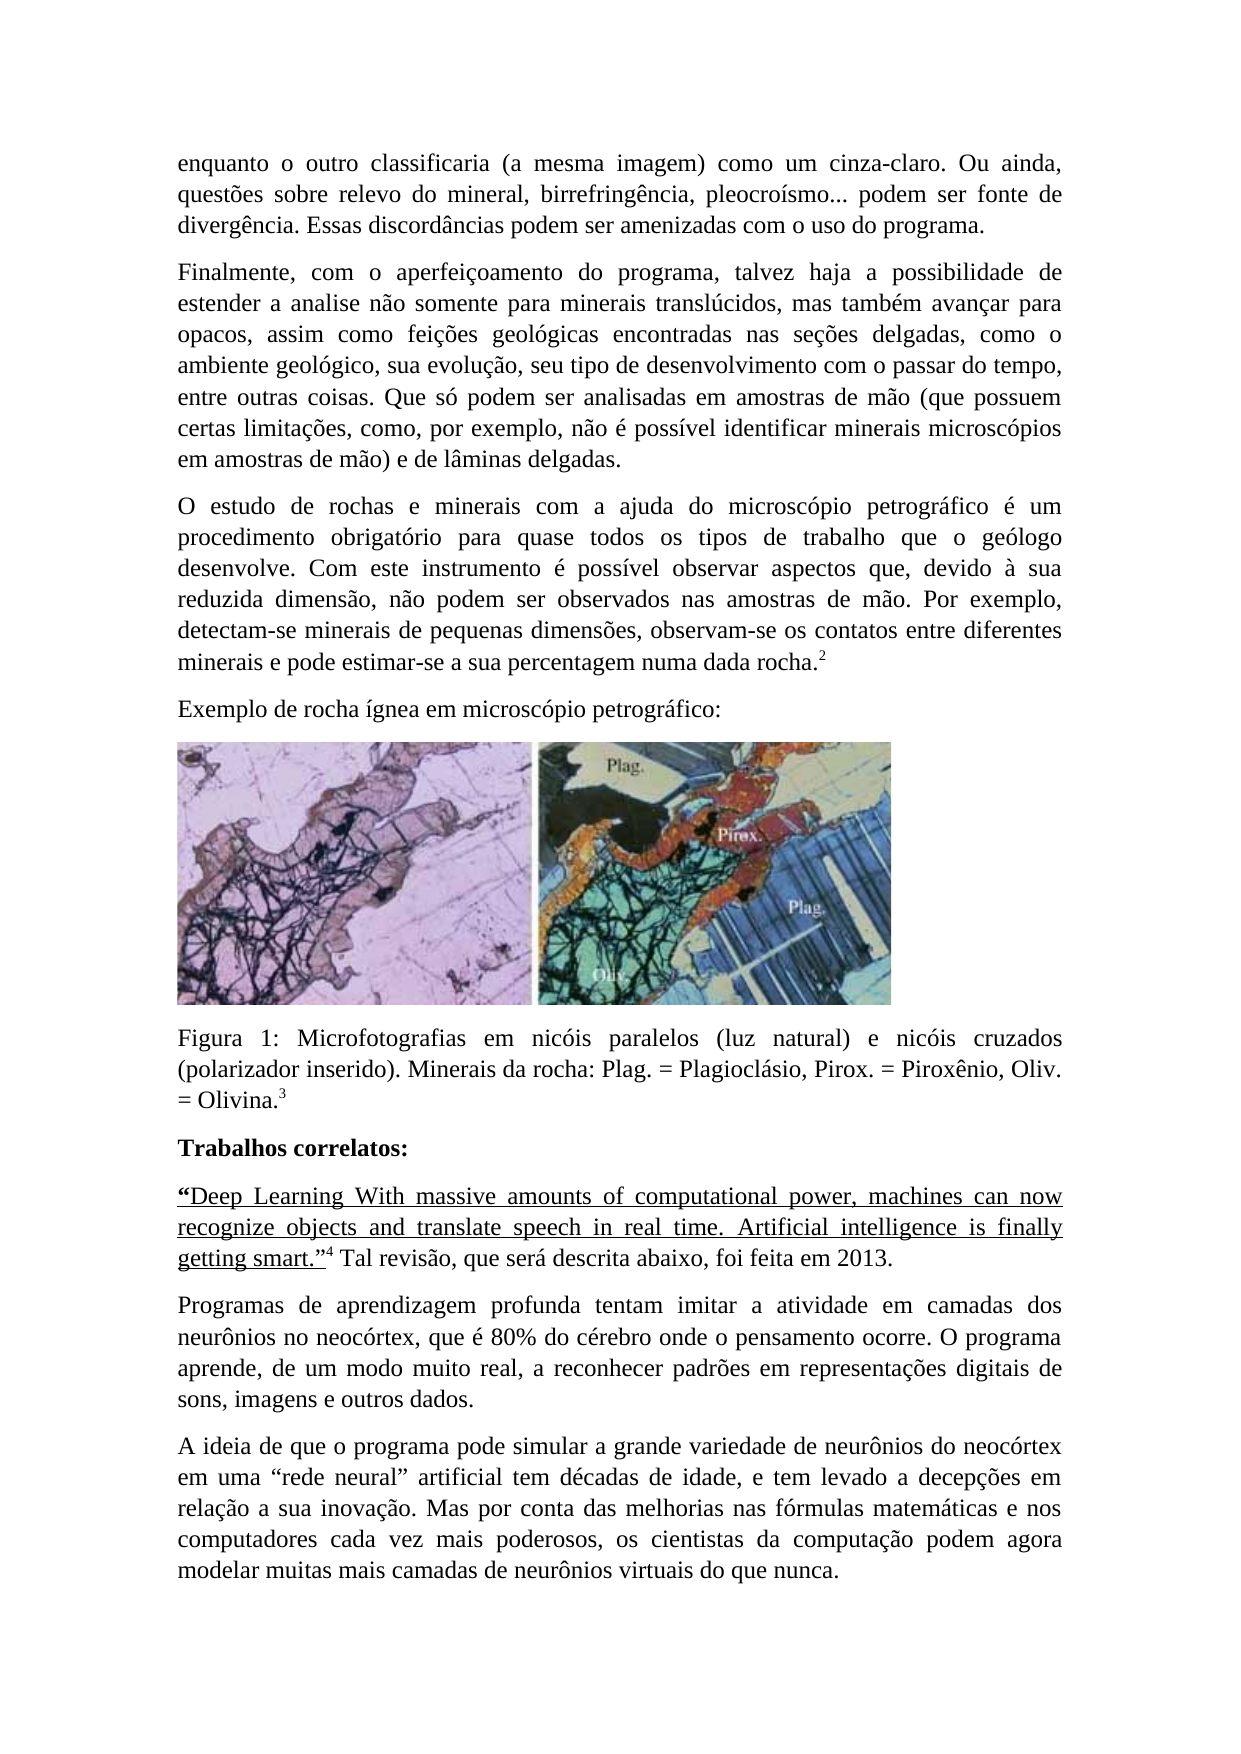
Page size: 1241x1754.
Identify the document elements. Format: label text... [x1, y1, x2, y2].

text Finalmente, com o aperfeiçoamento do programa, talvez haja a possibilidade de estender a analise não somente para minerais translúcidos, mas também avançar para opacos, assim como feições geológicas encontradas nas seções delgadas, como o ambiente geológico, sua evolução, seu tipo de desenvolvimento com o passar do tempo, entre outras coisas. Que só podem ser analisadas em amostras de mão (que possuem certas limitações, como, por exemplo, não é possível identificar minerais microscópios em amostras de mão) e de lâminas delgadas. [177, 257, 1063, 472]
text O estudo de rochas e minerais com a ajuda do microscópio petrográfico é um procedimento obrigatório para quase todos os tipos de trabalho que o geólogo desenvolve. Com este instrumento é possível observar aspectos que, devido à sua reduzida dimensão, não podem ser observados nas amostras de mão. Por exemplo, detectam-se minerais de pequenas dimensões, observam-se os contatos entre diferentes minerais e pode estimar-se a sua percentagem numa dada rocha.2 [177, 491, 1063, 675]
text Trabalhos correlatos: [177, 1133, 1063, 1162]
picture [177, 742, 892, 1005]
text Exemplo de rocha ígnea em microscópio petrográfico: [177, 694, 1063, 723]
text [177, 148, 1063, 238]
text “Deep Learning With massive amounts of computational power, machines can now recognize objects and translate speech in real time. Artificial intelligence is finally getting smart.”4 Tal revisão, que será descrita abaixo, foi feita em 2013. [177, 1181, 1063, 1206]
text “Deep Learning With massive amounts of computational power, machines can now recognize objects and translate speech in real time. Artificial intelligence is finally getting smart.”4 Tal revisão, que será descrita abaixo, foi feita em 2013. [177, 1207, 1063, 1237]
text Programas de aprendizagem profunda tentam imitar a atividade em camadas dos neurônios no neocórtex, que é 80% do cérebro onde o pensamento ocorre. O programa aprende, de um modo muito real, a reconhecer padrões em representações digitais de sons, imagens e outros dados. [177, 1291, 1063, 1412]
text “Deep Learning With massive amounts of computational power, machines can now recognize objects and translate speech in real time. Artificial intelligence is finally getting smart.”4 Tal revisão, que será descrita abaixo, foi feita em 2013. [177, 1238, 1063, 1272]
text Figura 1: Microfotografias em nicóis paralelos (luz natural) e nicóis cruzados (polarizador inserido). Minerais da rocha: Plag. = Plagioclásio, Pirox. = Piroxênio, Oliv. = Olivina.3 [177, 1023, 1063, 1114]
text A ideia de que o programa pode simular a grande variedade de neurônios do neocórtex em uma “rede neural” artificial tem décadas de idade, e tem levado a decepções em relação a sua inovação. Mas por conta das melhorias nas fórmulas matemáticas e nos computadores cada vez mais poderosos, os cientistas da computação podem agora modelar muitas mais camadas de neurônios virtuais do que nunca. [177, 1431, 1063, 1584]
